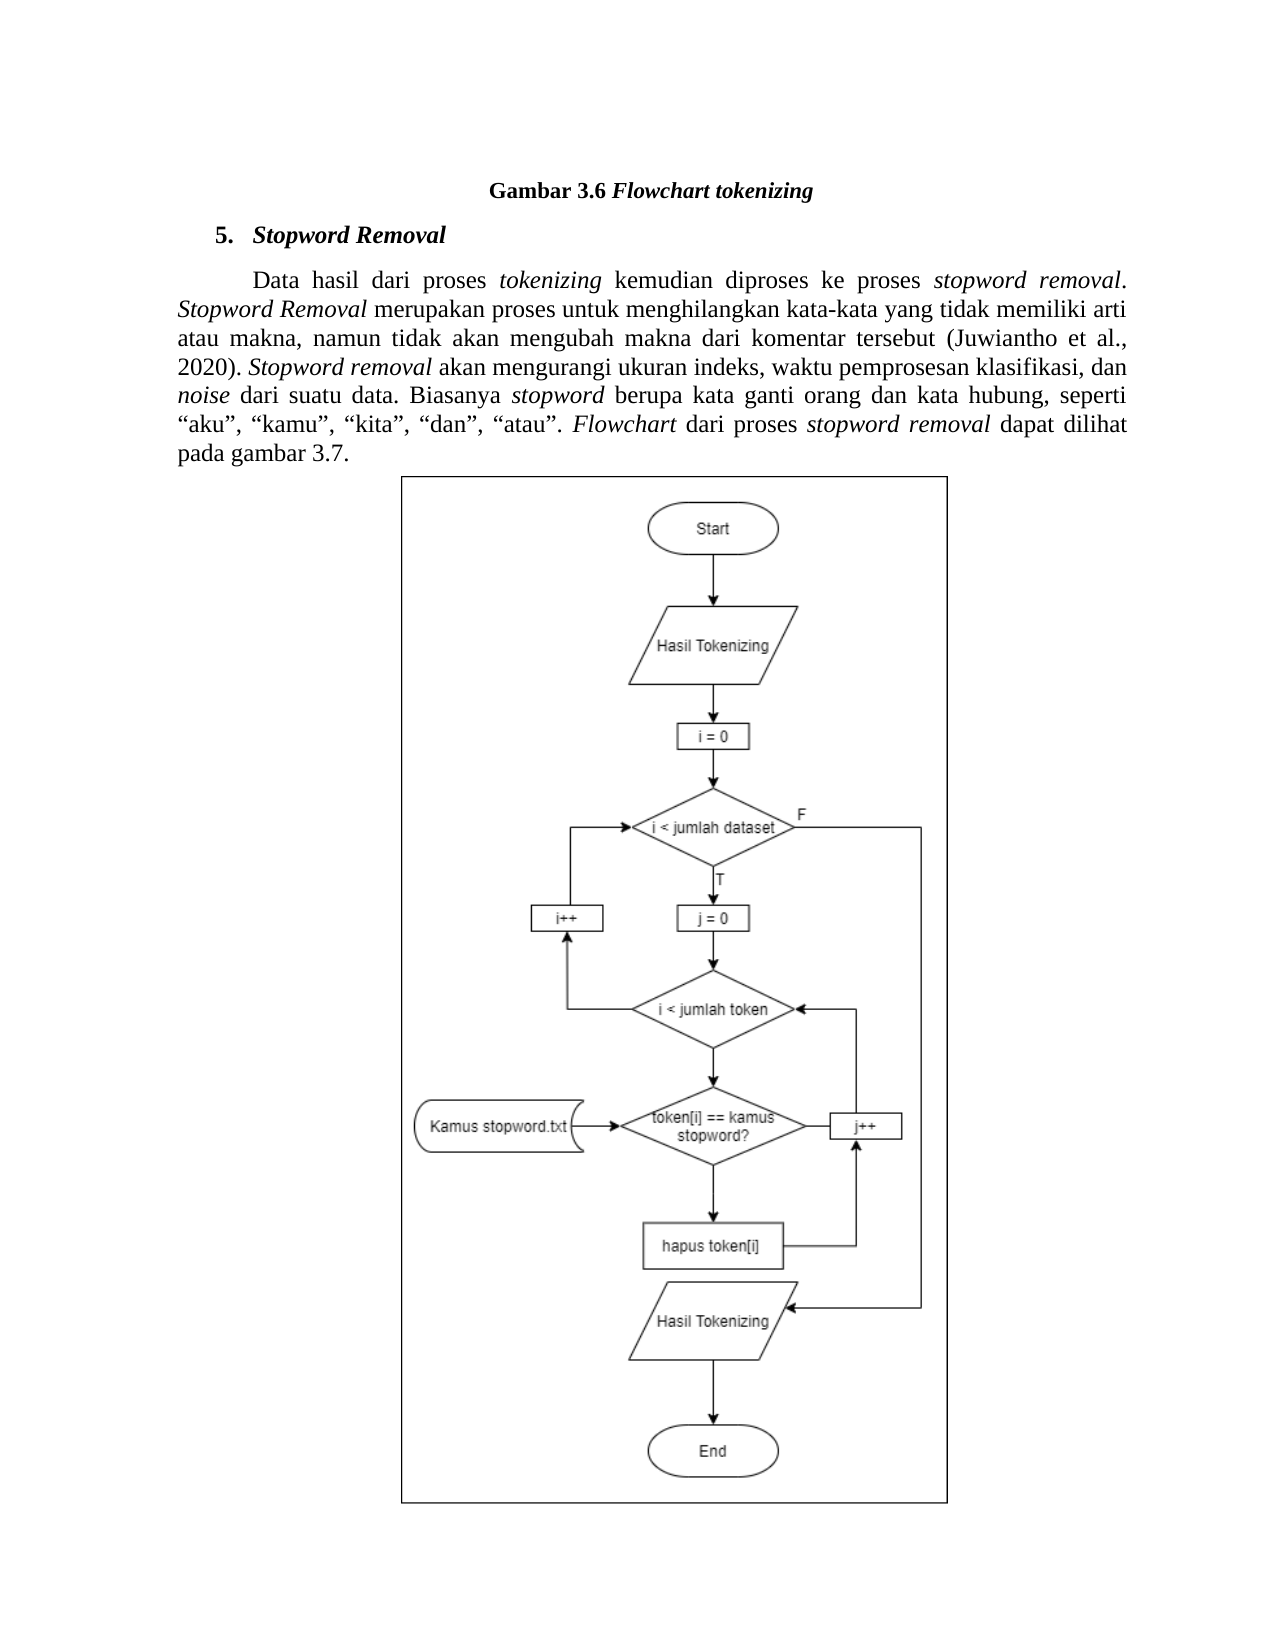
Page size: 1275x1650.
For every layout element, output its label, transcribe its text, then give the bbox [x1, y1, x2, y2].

list Stopword Removal [215, 220, 1127, 249]
text Gambar 3.6 Flowchart tokenizing [177, 177, 1127, 203]
text Data hasil dari proses tokenizing kemudian diproses ke proses stopword removal. Stopword Removal merupakan proses untuk menghilangkan kata-kata yang tidak memiliki arti atau makna, namun tidak akan mengubah makna dari komentar tersebut (Juwiantho et al., 2020). Stopword removal akan mengurangi ukuran indeks, waktu pemprosesan klasifikasi, dan noise dari suatu data. Biasanya stopword berupa kata ganti orang dan kata hubung, seperti “aku”, “kamu”, “kita”, “dan”, “atau”. Flowchart dari proses stopword removal dapat dilihat pada gambar 3.7. [177, 266, 1127, 467]
picture [401, 476, 948, 1505]
